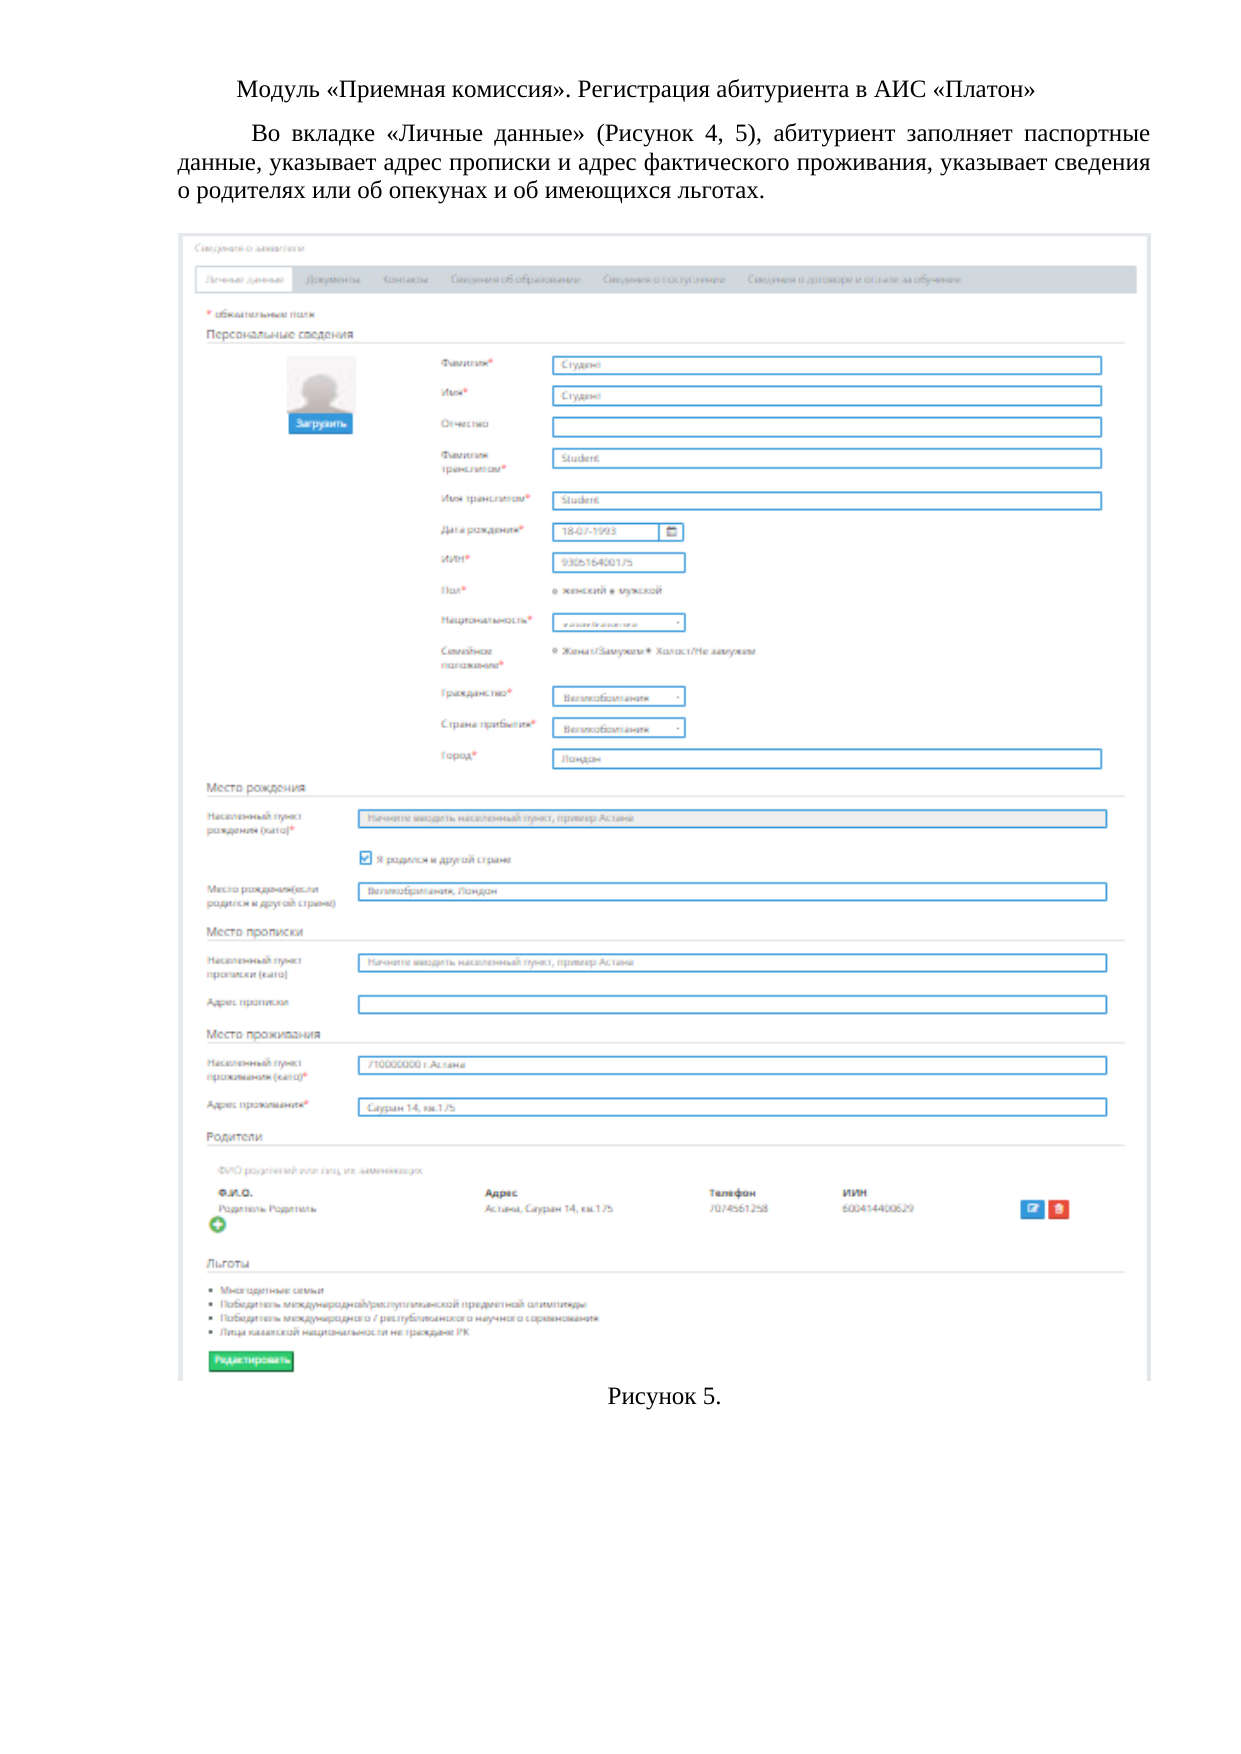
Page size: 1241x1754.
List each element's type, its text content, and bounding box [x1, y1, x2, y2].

text Рисунок 5. [177, 1381, 1152, 1409]
text Во вкладке «Личные данные» (Рисунок 4, 5), абитуриент заполняет паспортные данные, указывает адрес прописки и адрес фактического проживания, указывает сведения о родителях или об опекунах и об имеющихся льготах. [177, 118, 1152, 204]
picture [178, 233, 1151, 1381]
